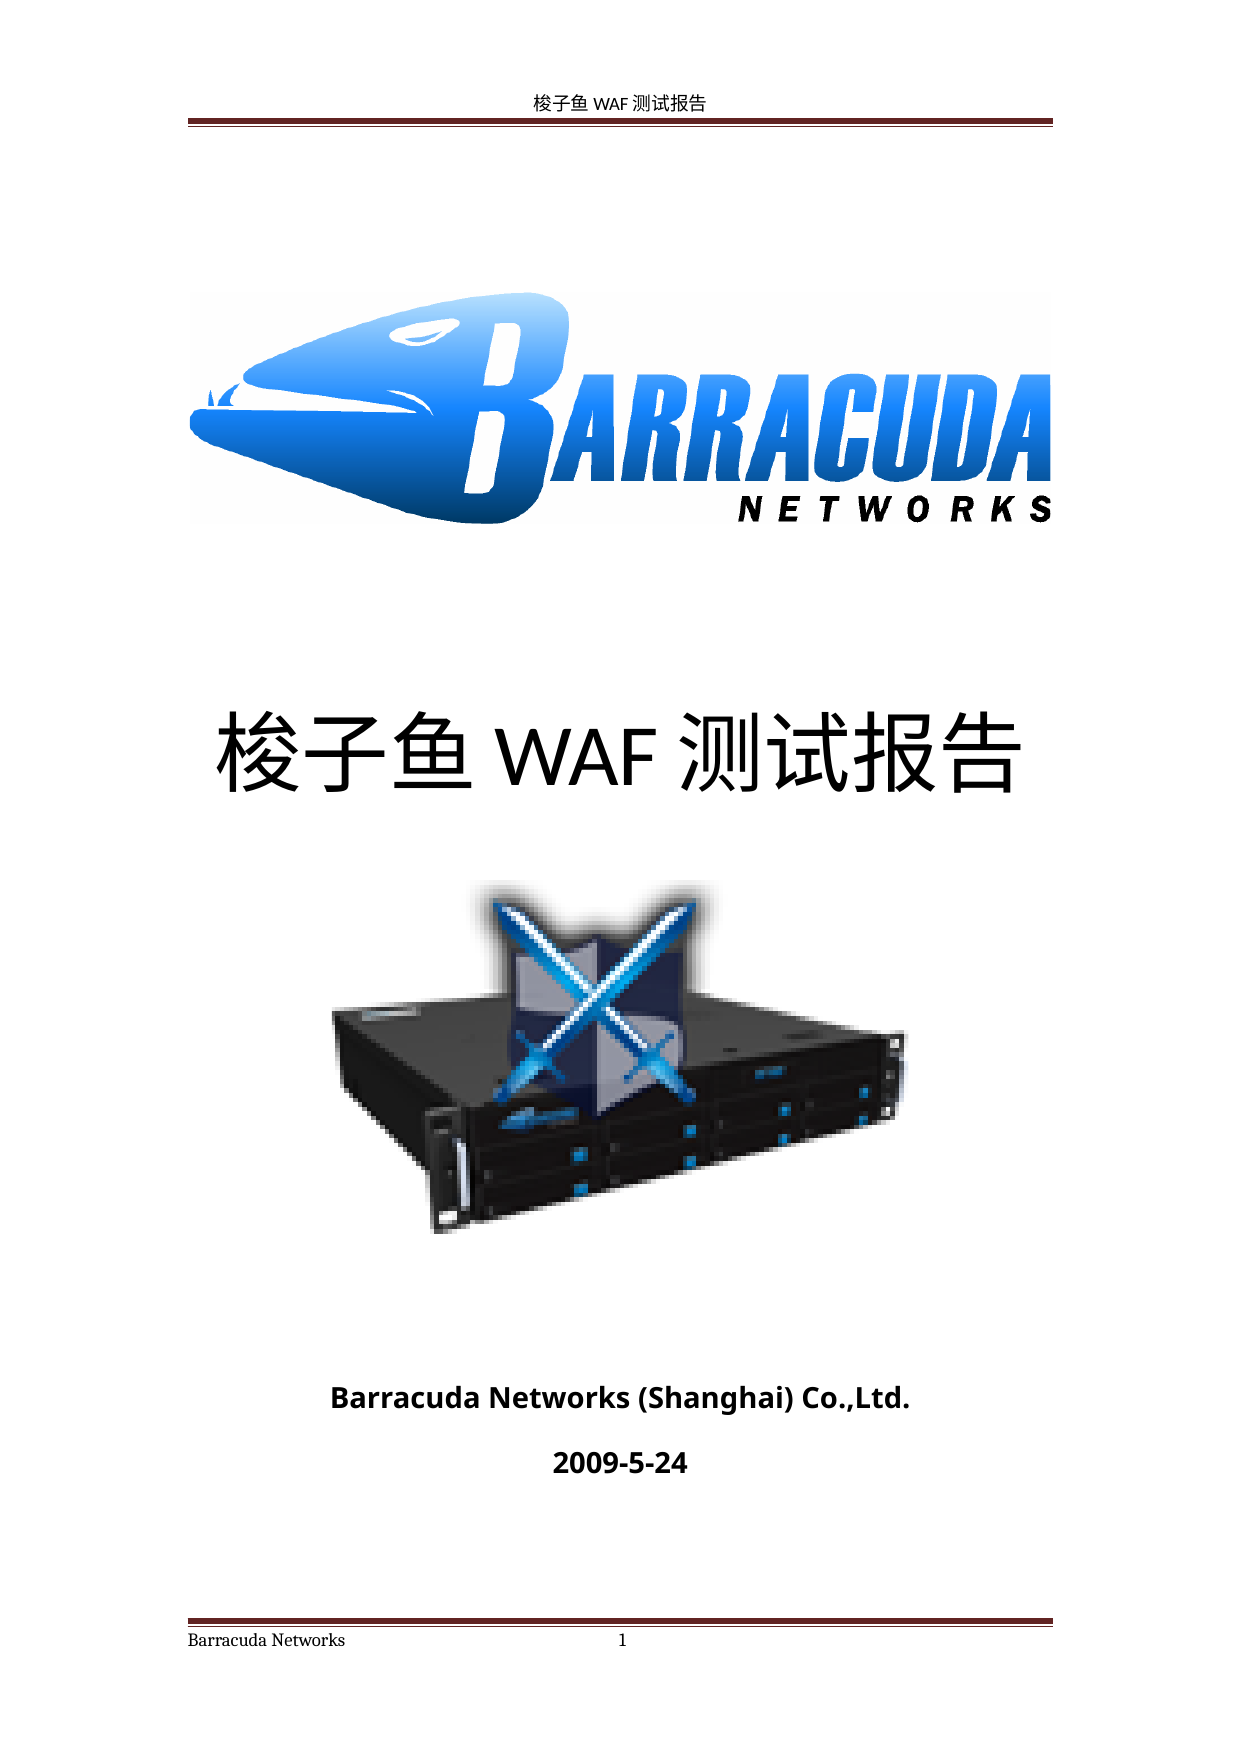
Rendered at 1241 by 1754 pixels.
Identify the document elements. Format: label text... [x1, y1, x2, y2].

picture [331, 877, 909, 1234]
picture [189, 292, 1051, 524]
text 2009-5-24 [187, 1429, 1053, 1494]
text Barracuda Networks () Co.,Ltd. [187, 1364, 1053, 1429]
text 梭子鱼WAF测试报告 [187, 682, 1053, 812]
